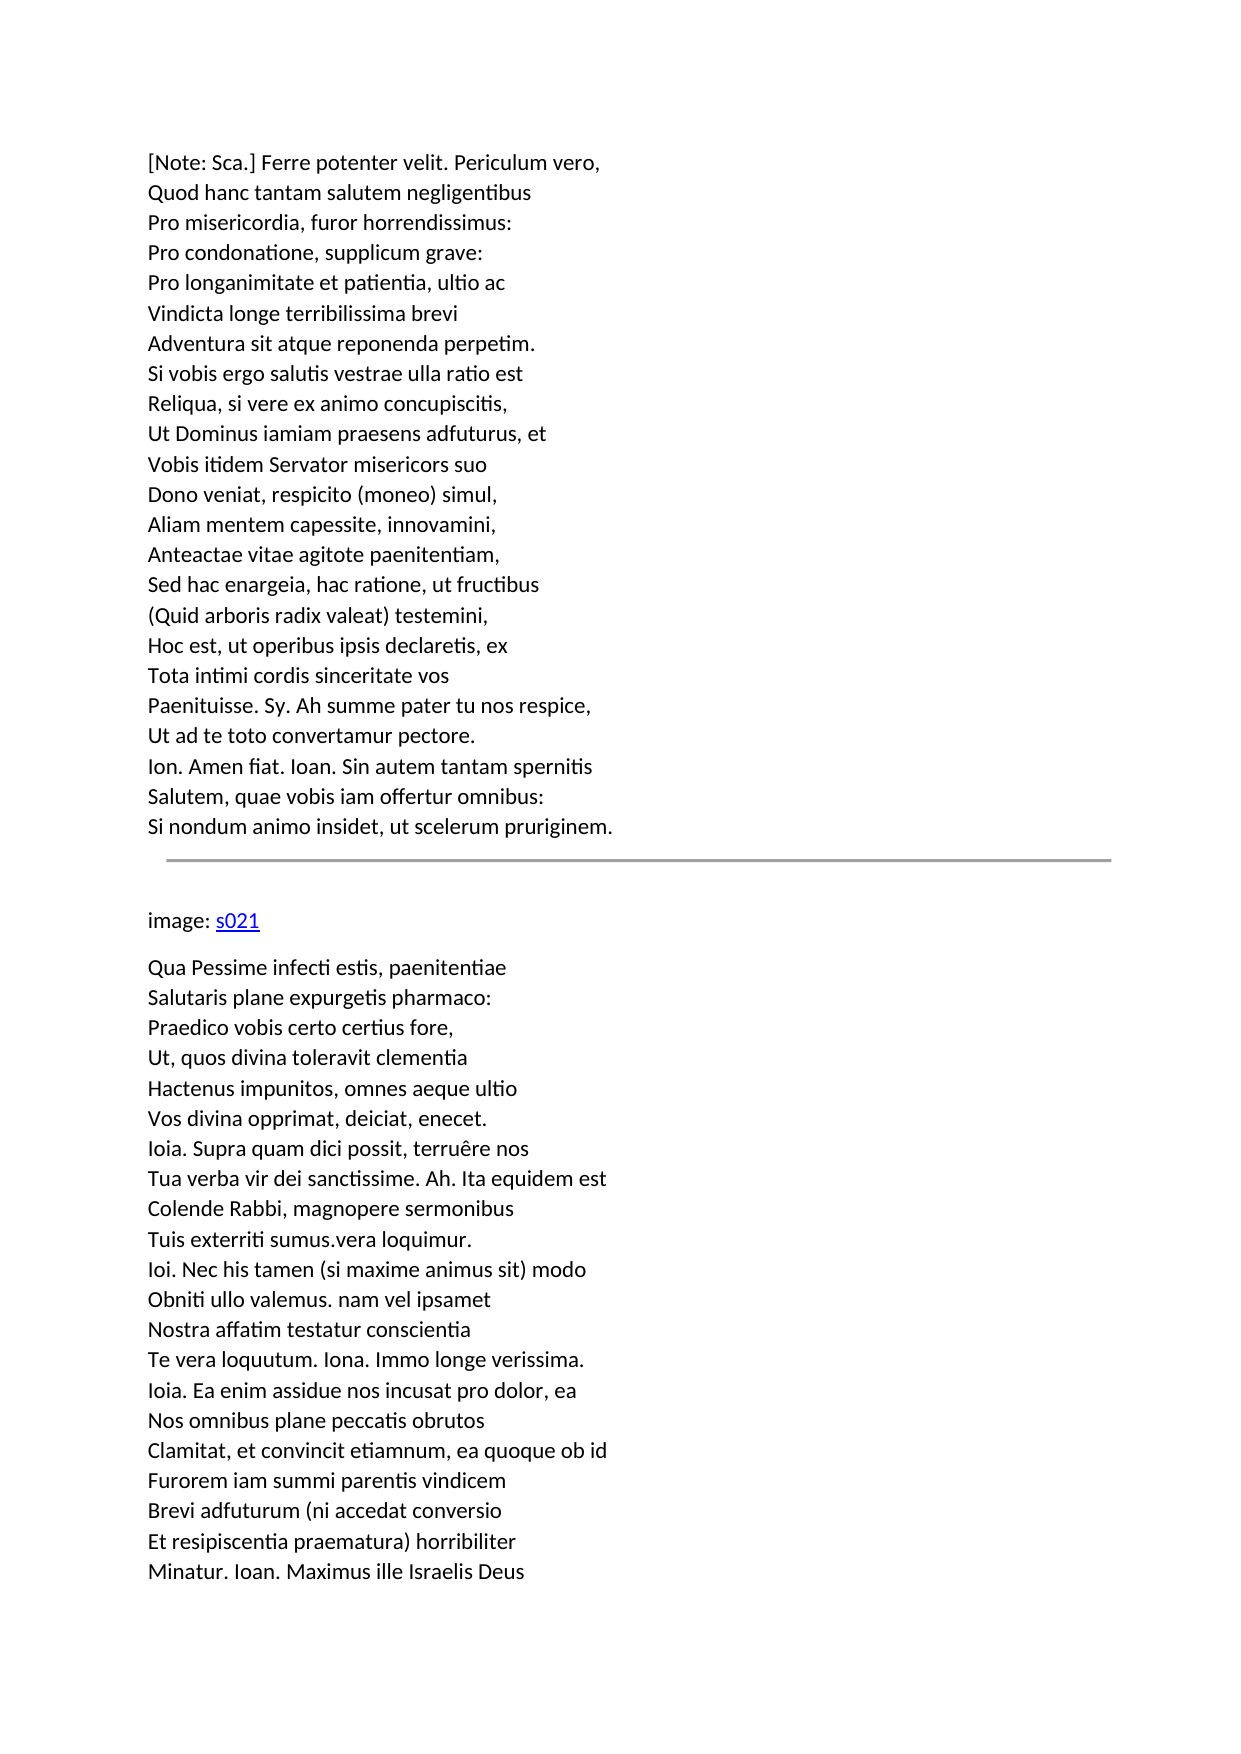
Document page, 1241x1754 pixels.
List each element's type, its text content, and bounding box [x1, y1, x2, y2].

text image: s021 [148, 906, 1093, 934]
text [148, 953, 1093, 1585]
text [148, 148, 1093, 840]
